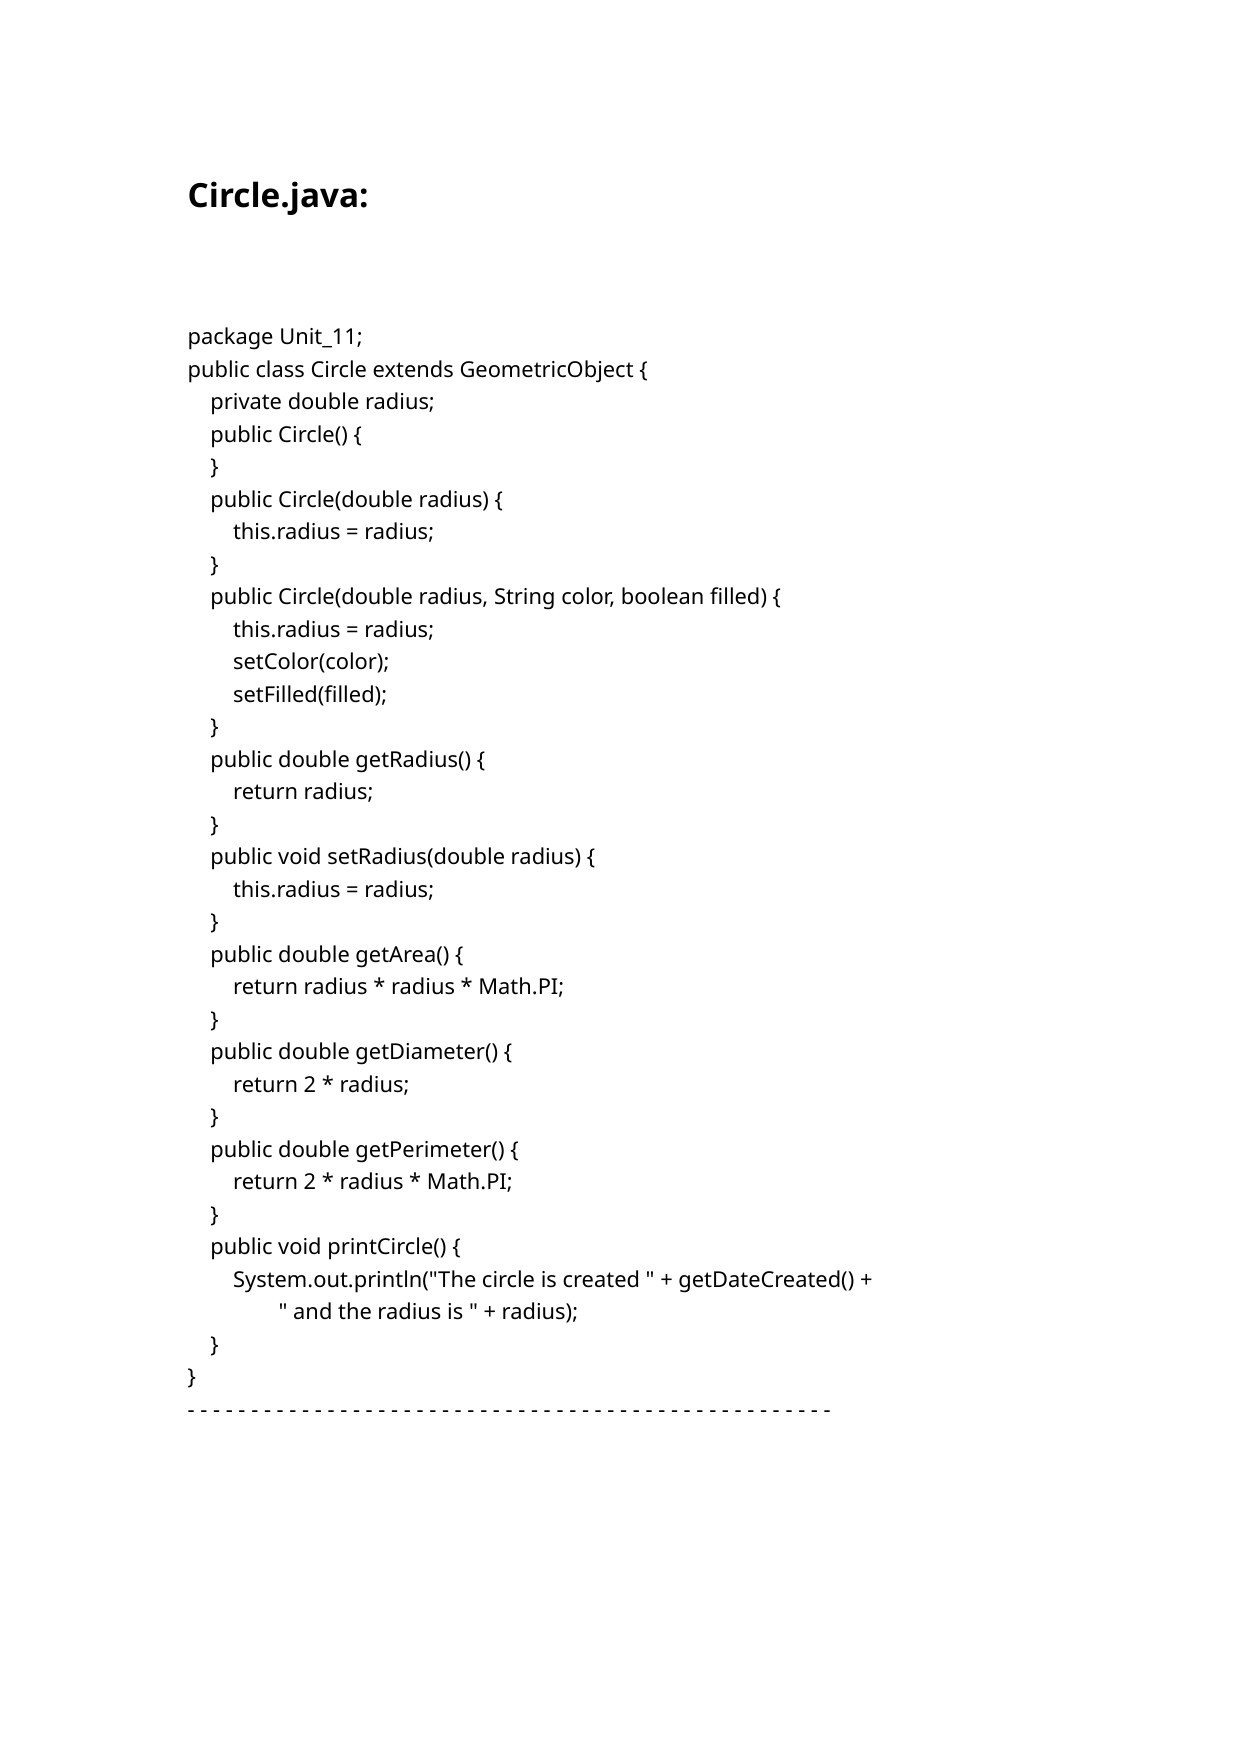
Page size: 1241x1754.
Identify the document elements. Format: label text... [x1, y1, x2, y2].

text setColor(color); [187, 645, 1053, 677]
text } [187, 807, 1053, 840]
text } [187, 1197, 1053, 1230]
text public void setRadius(double radius) { [187, 840, 1053, 872]
text return radius * radius * Math.PI; [187, 970, 1053, 1002]
text " and the radius is " + radius); [187, 1295, 1053, 1327]
text return 2 * radius * Math.PI; [187, 1165, 1053, 1197]
text System.out.println("The circle is created " + getDateCreated() + [187, 1262, 1053, 1295]
text public double getArea() { [187, 937, 1053, 970]
text public double getPerimeter() { [187, 1132, 1053, 1165]
text package Unit_11; [187, 320, 1053, 352]
text public class Circle extends GeometricObject { [187, 352, 1053, 385]
text public void printCircle() { [187, 1230, 1053, 1262]
text } [187, 1327, 1053, 1360]
text public Circle() { [187, 417, 1053, 450]
text } [187, 905, 1053, 937]
text - - - - - - - - - - - - - - - - - - - - - - - - - - - - - - - - - - - - - - - - - - - - - - - - - - - [187, 1392, 1053, 1425]
text } [187, 1100, 1053, 1132]
text this.radius = radius; [187, 872, 1053, 905]
text private double radius; [187, 385, 1053, 417]
text } [187, 547, 1053, 580]
text } [187, 450, 1053, 482]
text this.radius = radius; [187, 612, 1053, 645]
text } [187, 1002, 1053, 1035]
text this.radius = radius; [187, 515, 1053, 547]
text } [187, 1360, 1053, 1392]
subtitle Circle.java: [187, 162, 1053, 227]
text public Circle(double radius) { [187, 482, 1053, 515]
text public Circle(double radius, String color, boolean filled) { [187, 580, 1053, 612]
text public double getRadius() { [187, 742, 1053, 775]
text } [187, 710, 1053, 742]
text return radius; [187, 775, 1053, 807]
text public double getDiameter() { [187, 1035, 1053, 1067]
text return 2 * radius; [187, 1067, 1053, 1100]
text setFilled(filled); [187, 677, 1053, 710]
